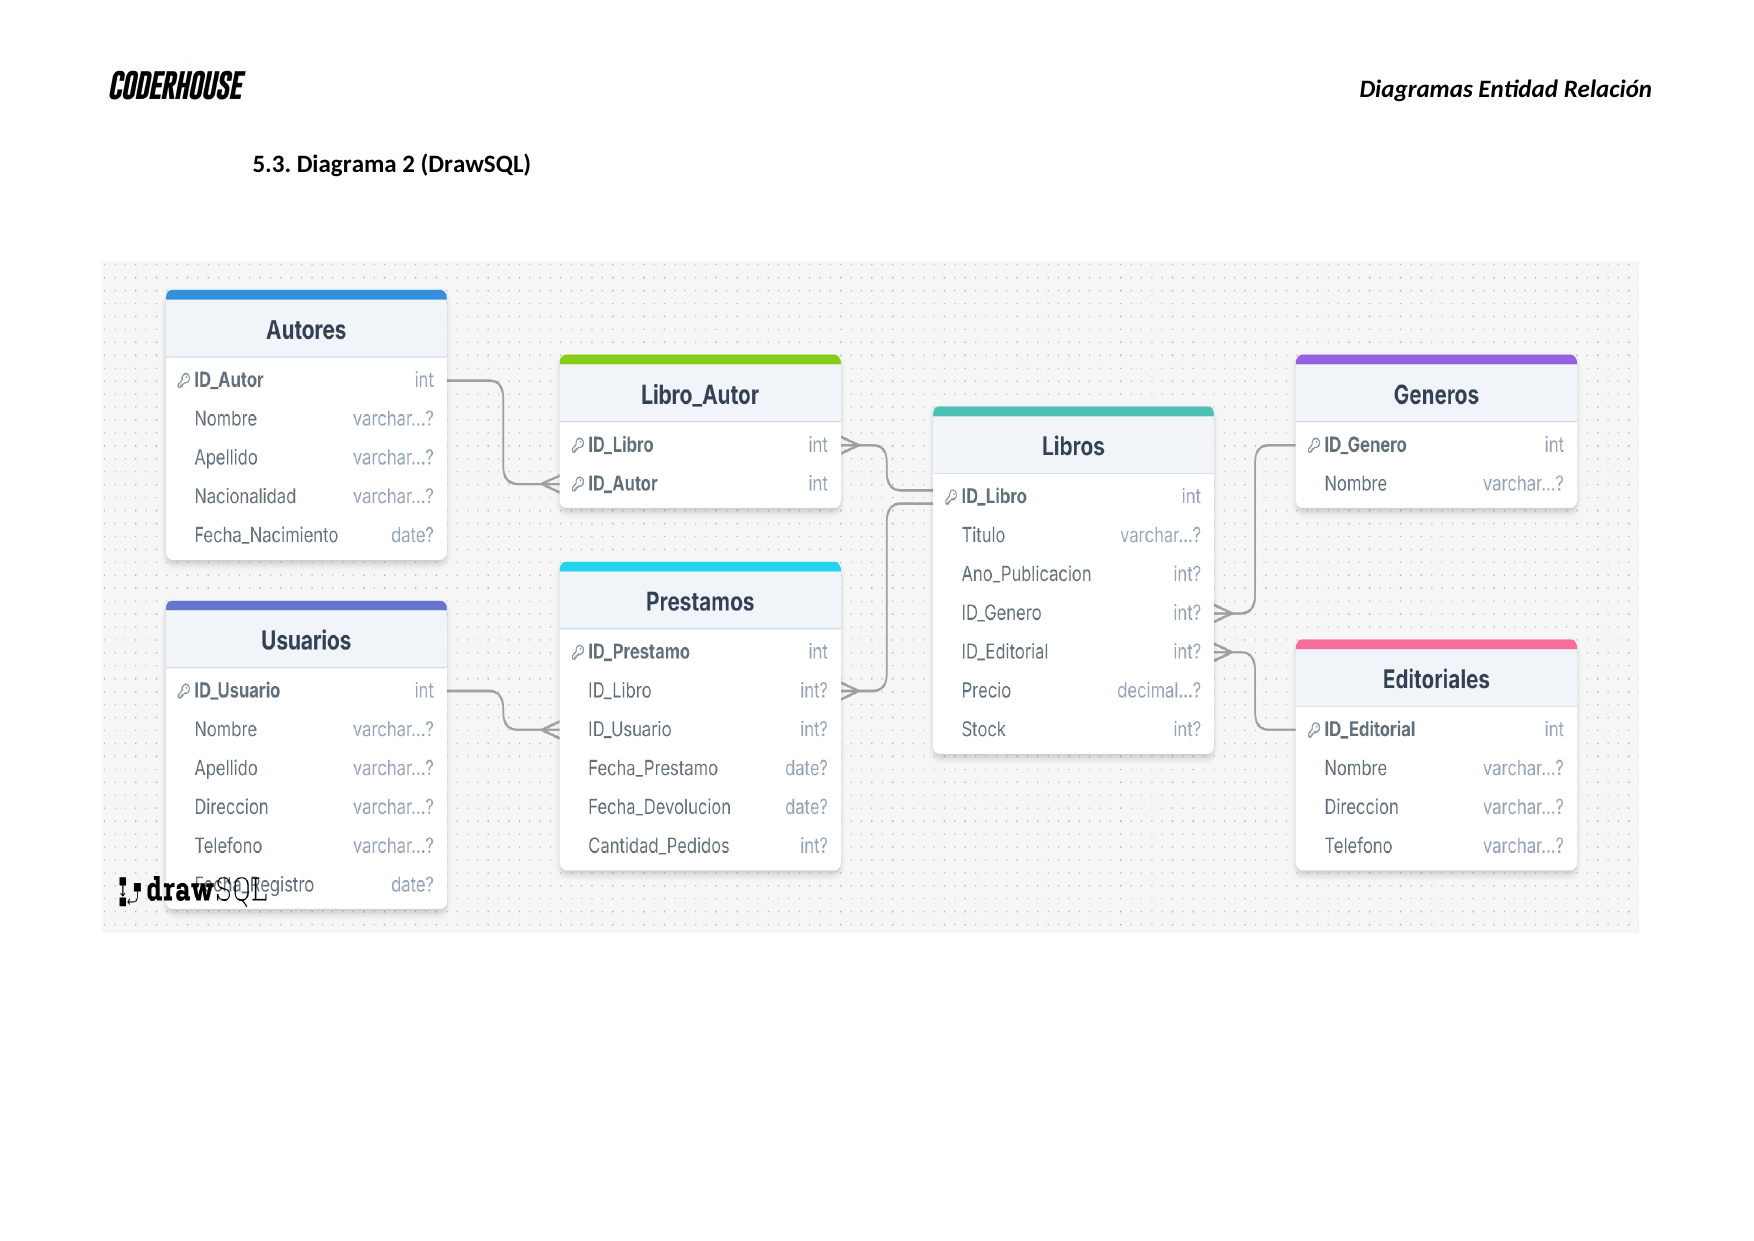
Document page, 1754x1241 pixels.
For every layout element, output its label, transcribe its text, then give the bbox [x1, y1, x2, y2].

picture [100, 56, 254, 110]
picture [101, 261, 1638, 932]
subtitle 5.3. Diagrama 2 (DrawSQL) [252, 148, 1577, 178]
